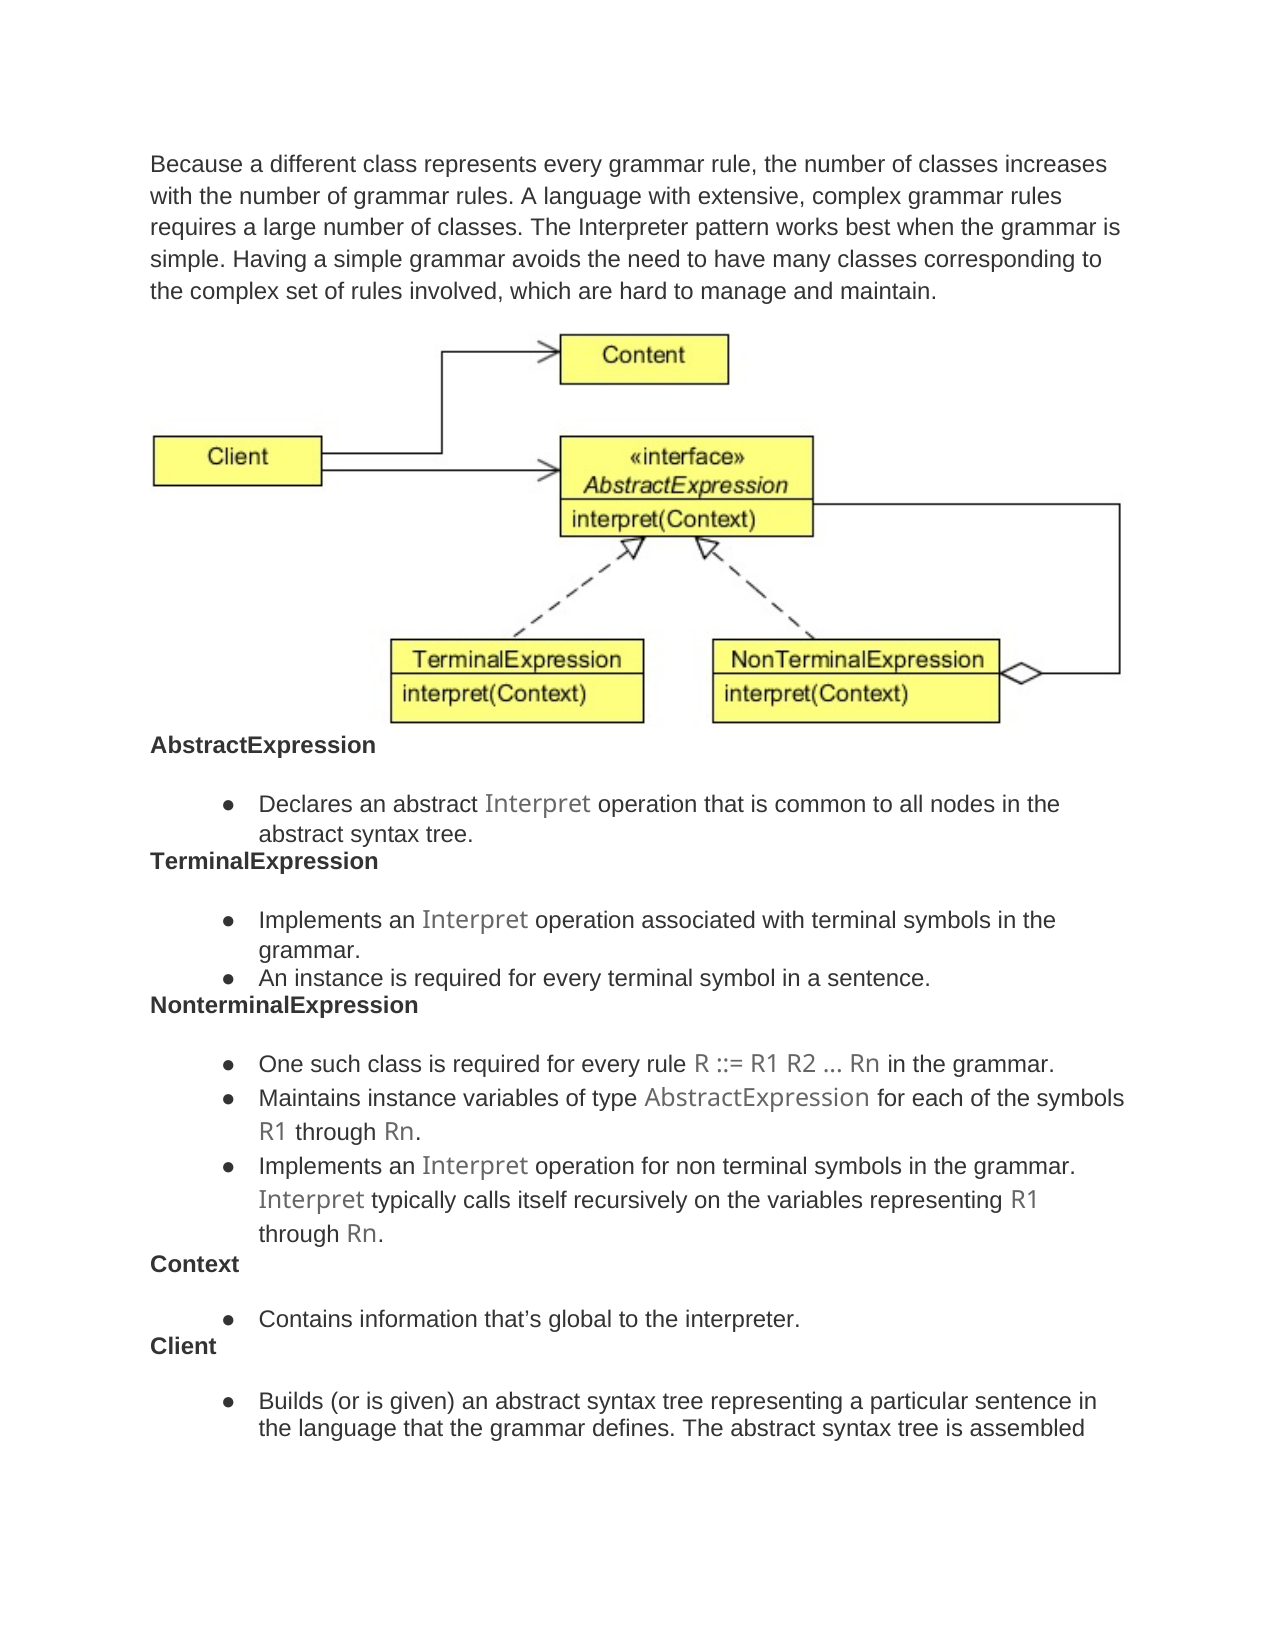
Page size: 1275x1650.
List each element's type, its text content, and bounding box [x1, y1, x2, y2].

text Client [150, 1332, 1125, 1383]
text AbstractExpression [150, 731, 1125, 781]
list An instance is required for every terminal symbol in a sentence. [221, 963, 1125, 991]
picture [150, 331, 1125, 727]
list Implements an Interpret operation associated with terminal symbols in the grammar. [221, 902, 1125, 963]
list Declares an abstract Interpret operation that is common to all nodes in the abstract syntax tree. [221, 786, 1125, 847]
list Implements an Interpret operation for non terminal symbols in the grammar. Interpret typically calls itself recursively on the variables representing R1 through Rn. [221, 1148, 1125, 1250]
text Because a different class represents every grammar rule, the number of classes increases with the number of grammar rules. A language with extensive, complex grammar rules requires a large number of classes. The Interpreter pattern works best when the grammar is simple. Having a simple grammar avoids the need to have many classes corresponding to the complex set of rules involved, which are hard to manage and maintain. [150, 150, 1125, 327]
list Contains information that’s global to the interpreter. [221, 1304, 1125, 1332]
list One such class is required for every rule R ::= R1 R2 ... Rn in the grammar. [221, 1046, 1125, 1080]
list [221, 1387, 1125, 1442]
list Maintains instance variables of type AbstractExpression for each of the symbols R1 through Rn. [221, 1080, 1125, 1148]
text NonterminalExpression [150, 991, 1125, 1042]
text Context [150, 1250, 1125, 1301]
text TerminalExpression [150, 847, 1125, 898]
